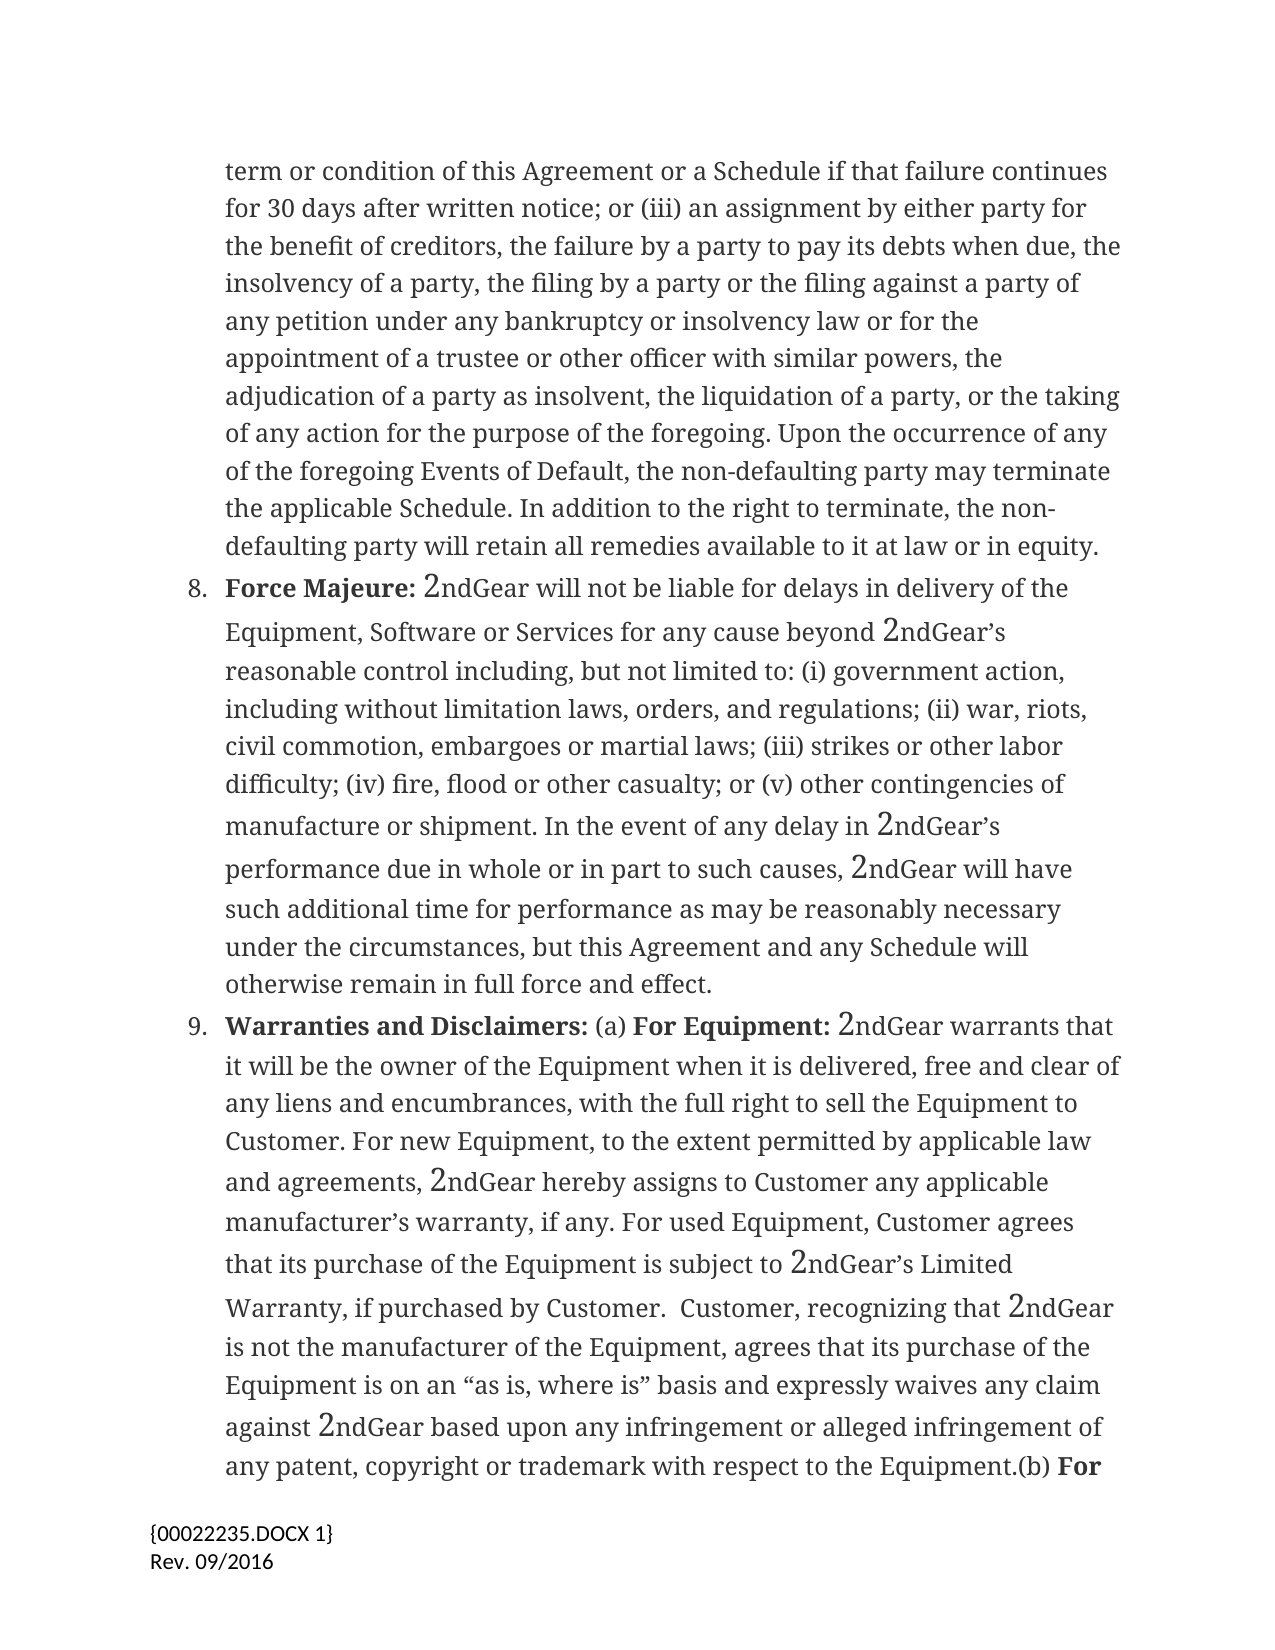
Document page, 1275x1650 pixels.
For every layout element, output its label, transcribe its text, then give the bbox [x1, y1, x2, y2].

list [187, 1001, 1125, 1483]
list Force Majeure: 2ndGear will not be liable for delays in delivery of the Equipment, Software or Services for any cause beyond 2ndGear’s reasonable control including, but not limited to: (i) government action, including without limitation laws, orders, and regulations; (ii) war, riots, civil commotion, embargoes or martial laws; (iii) strikes or other labor difficulty; (iv) fire, flood or other casualty; or (v) other contingencies of manufacture or shipment. In the event of any delay in 2ndGear’s performance due in whole or in part to such causes, 2ndGear will have such additional time for performance as may be reasonably necessary under the circumstances, but this Agreement and any Schedule will otherwise remain in full force and effect. [187, 562, 1125, 1001]
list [187, 150, 1125, 562]
